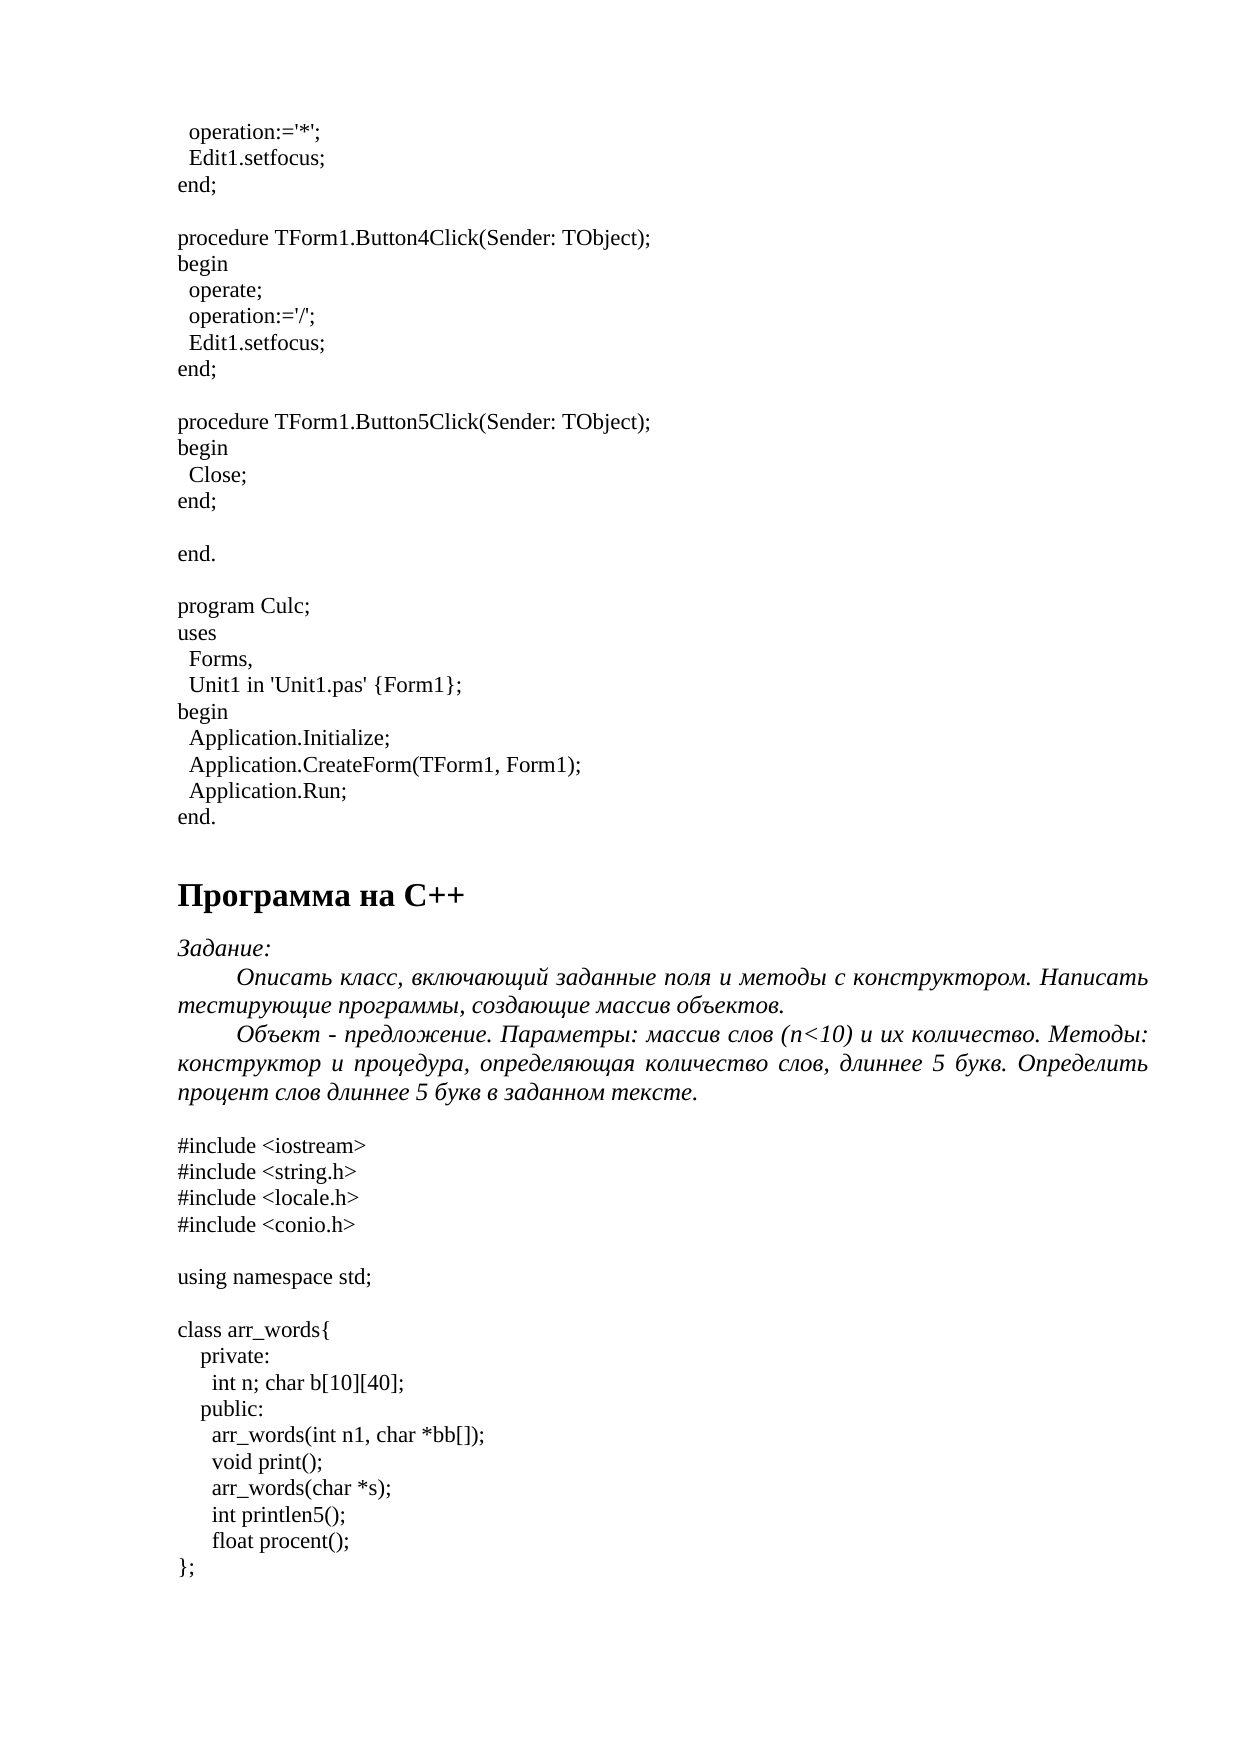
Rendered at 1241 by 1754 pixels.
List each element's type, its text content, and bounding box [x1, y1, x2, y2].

text private: [177, 1342, 1152, 1369]
text #include <iostream> [177, 1132, 1152, 1158]
text operation:='*'; [177, 118, 1152, 144]
text void print(); [177, 1448, 1152, 1474]
text float procent(); [177, 1527, 1152, 1553]
text Задание: [177, 933, 1152, 962]
text Программа на С++ [177, 875, 1152, 913]
text int printlen5(); [177, 1501, 1152, 1527]
text end; [177, 171, 1152, 197]
text }; [177, 1553, 1152, 1580]
text Forms, [177, 645, 1152, 672]
text procedure TForm1.Button5Click(Sender: TObject); [177, 408, 1152, 434]
text arr_words(int n1, char *bb[]); [177, 1422, 1152, 1448]
text Объект - предложение. Параметры: массив слов (n<10) и их количество. Методы: конструктор и процедура, определяющая количество слов, длиннее 5 букв. Определить процент слов длиннее 5 букв в заданном тексте. [177, 1019, 1152, 1105]
text end. [177, 540, 1152, 566]
text begin [177, 434, 1152, 461]
text Описать класс, включающий заданные поля и методы с конструктором. Написать тестирующие программы, создающие массив объектов. [177, 962, 1152, 1019]
text program Culc; [177, 592, 1152, 619]
text public: [177, 1395, 1152, 1422]
text operate; [177, 276, 1152, 303]
text Application.CreateForm(TForm1, Form1); [177, 751, 1152, 777]
text begin [177, 250, 1152, 276]
text #include <conio.h> [177, 1211, 1152, 1237]
text Unit1 in 'Unit1.pas' {Form1}; [177, 672, 1152, 698]
text int n; char b[10][40]; [177, 1369, 1152, 1395]
text #include <locale.h> [177, 1184, 1152, 1211]
text using namespace std; [177, 1263, 1152, 1290]
text Edit1.setfocus; [177, 144, 1152, 171]
text operation:='/'; [177, 303, 1152, 329]
text uses [177, 619, 1152, 645]
text Edit1.setfocus; [177, 329, 1152, 355]
text begin [177, 698, 1152, 724]
text end; [177, 487, 1152, 513]
text Application.Run; [177, 777, 1152, 803]
text end; [177, 355, 1152, 382]
text Application.Initialize; [177, 724, 1152, 751]
text arr_words(char *s); [177, 1474, 1152, 1501]
text class arr_words{ [177, 1316, 1152, 1342]
text Close; [177, 461, 1152, 487]
text end. [177, 803, 1152, 830]
text procedure TForm1.Button4Click(Sender: TObject); [177, 223, 1152, 250]
text #include <string.h> [177, 1158, 1152, 1184]
